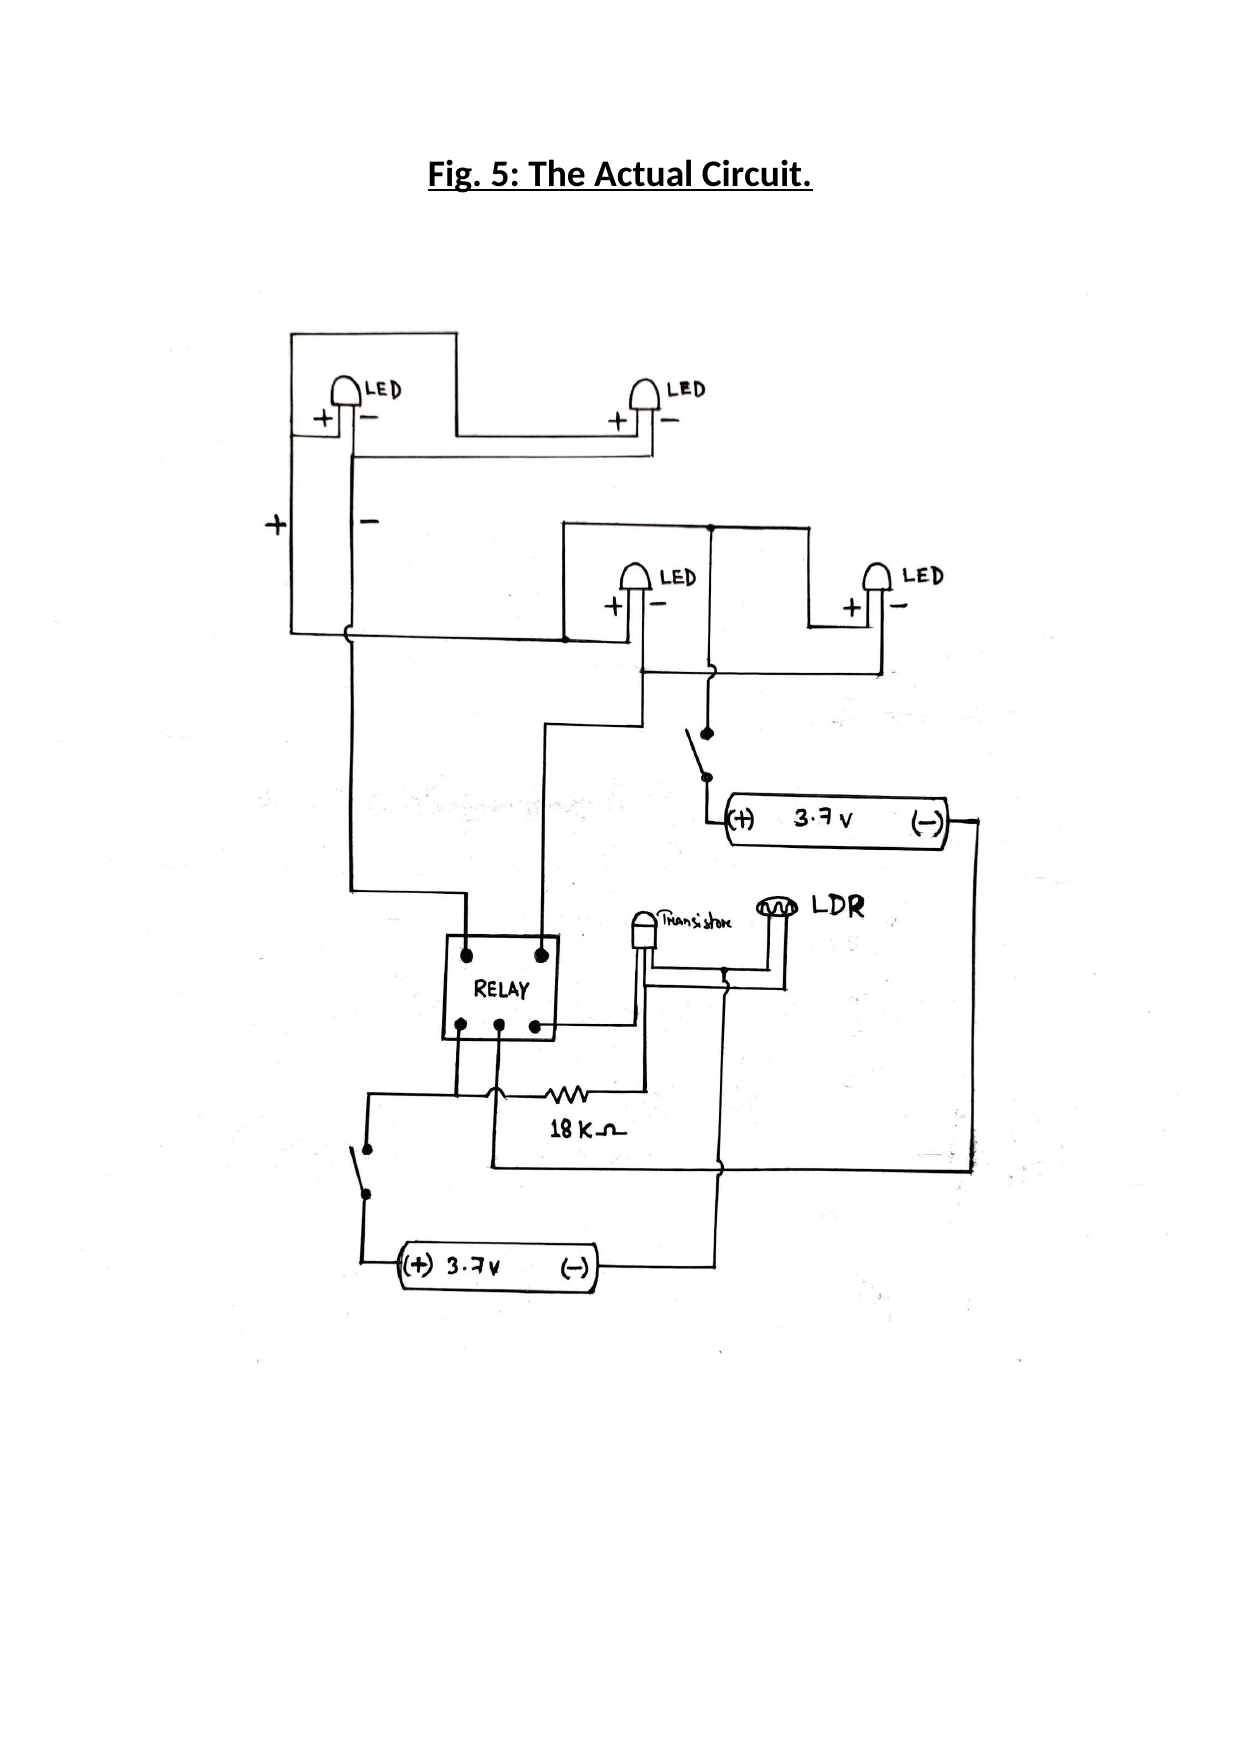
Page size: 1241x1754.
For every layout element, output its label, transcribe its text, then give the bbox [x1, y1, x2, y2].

text Fig. 5: The Actual Circuit. [150, 150, 1090, 196]
picture [53, 264, 1187, 1363]
